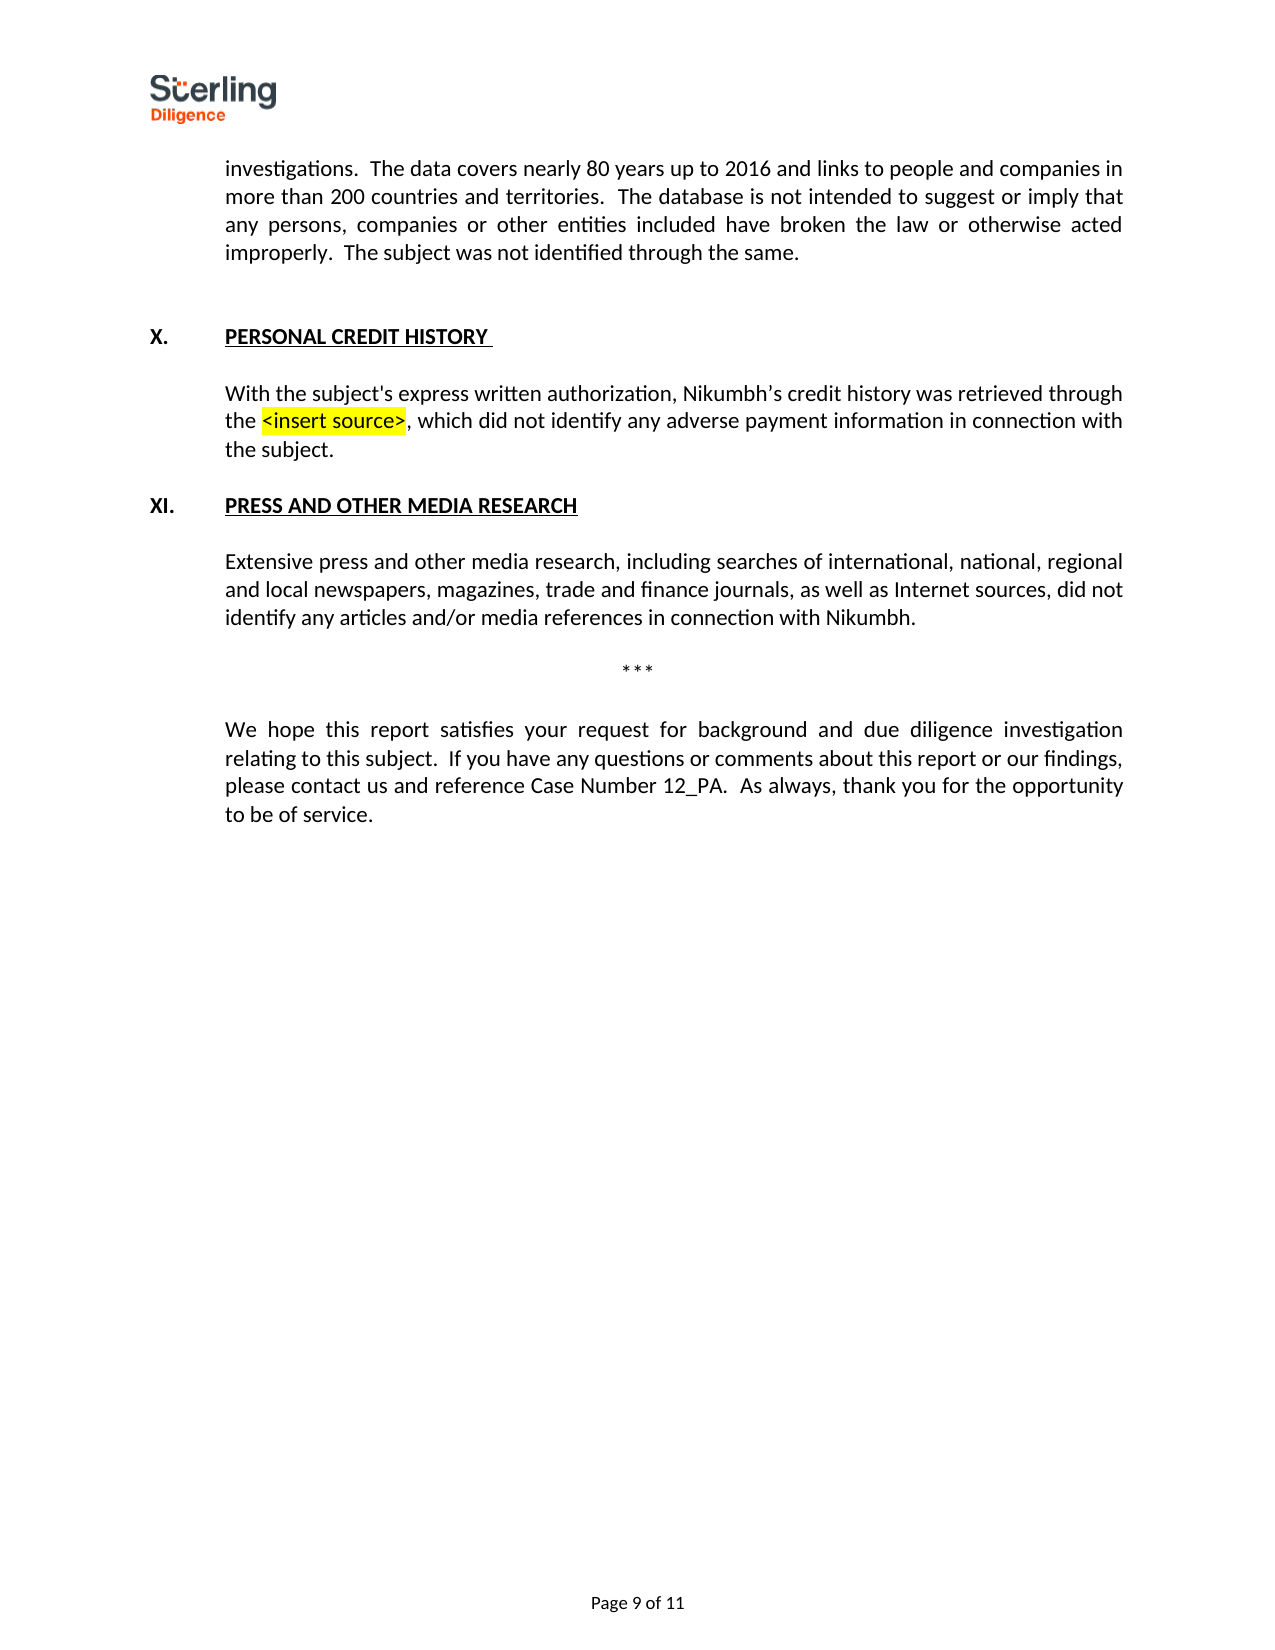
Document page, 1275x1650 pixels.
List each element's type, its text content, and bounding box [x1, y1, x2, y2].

list We hope this report satisfies your request for background and due diligence investigation relating to this subject. If you have any questions or comments about this report or our findings, please contact us and reference Case Number 12_PA. As always, thank you for the opportunity to be of service. [225, 716, 1125, 828]
subtitle PERSONAL CREDIT HISTORY [150, 322, 1125, 350]
text With the subject's express written authorization, Nikumbh’s credit history was retrieved through the <insert source>, which did not identify any adverse payment information in connection with the subject. [225, 379, 1125, 463]
list *** [150, 659, 1125, 688]
picture [150, 75, 277, 125]
text Extensive press and other media research, including searches of international, national, regional and local newspapers, magazines, trade and finance journals, as well as Internet sources, did not identify any articles and/or media references in connection with Nikumbh. [225, 547, 1125, 632]
subtitle PRESS AND OTHER MEDIA RESEARCH [150, 491, 1125, 519]
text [225, 154, 1125, 266]
